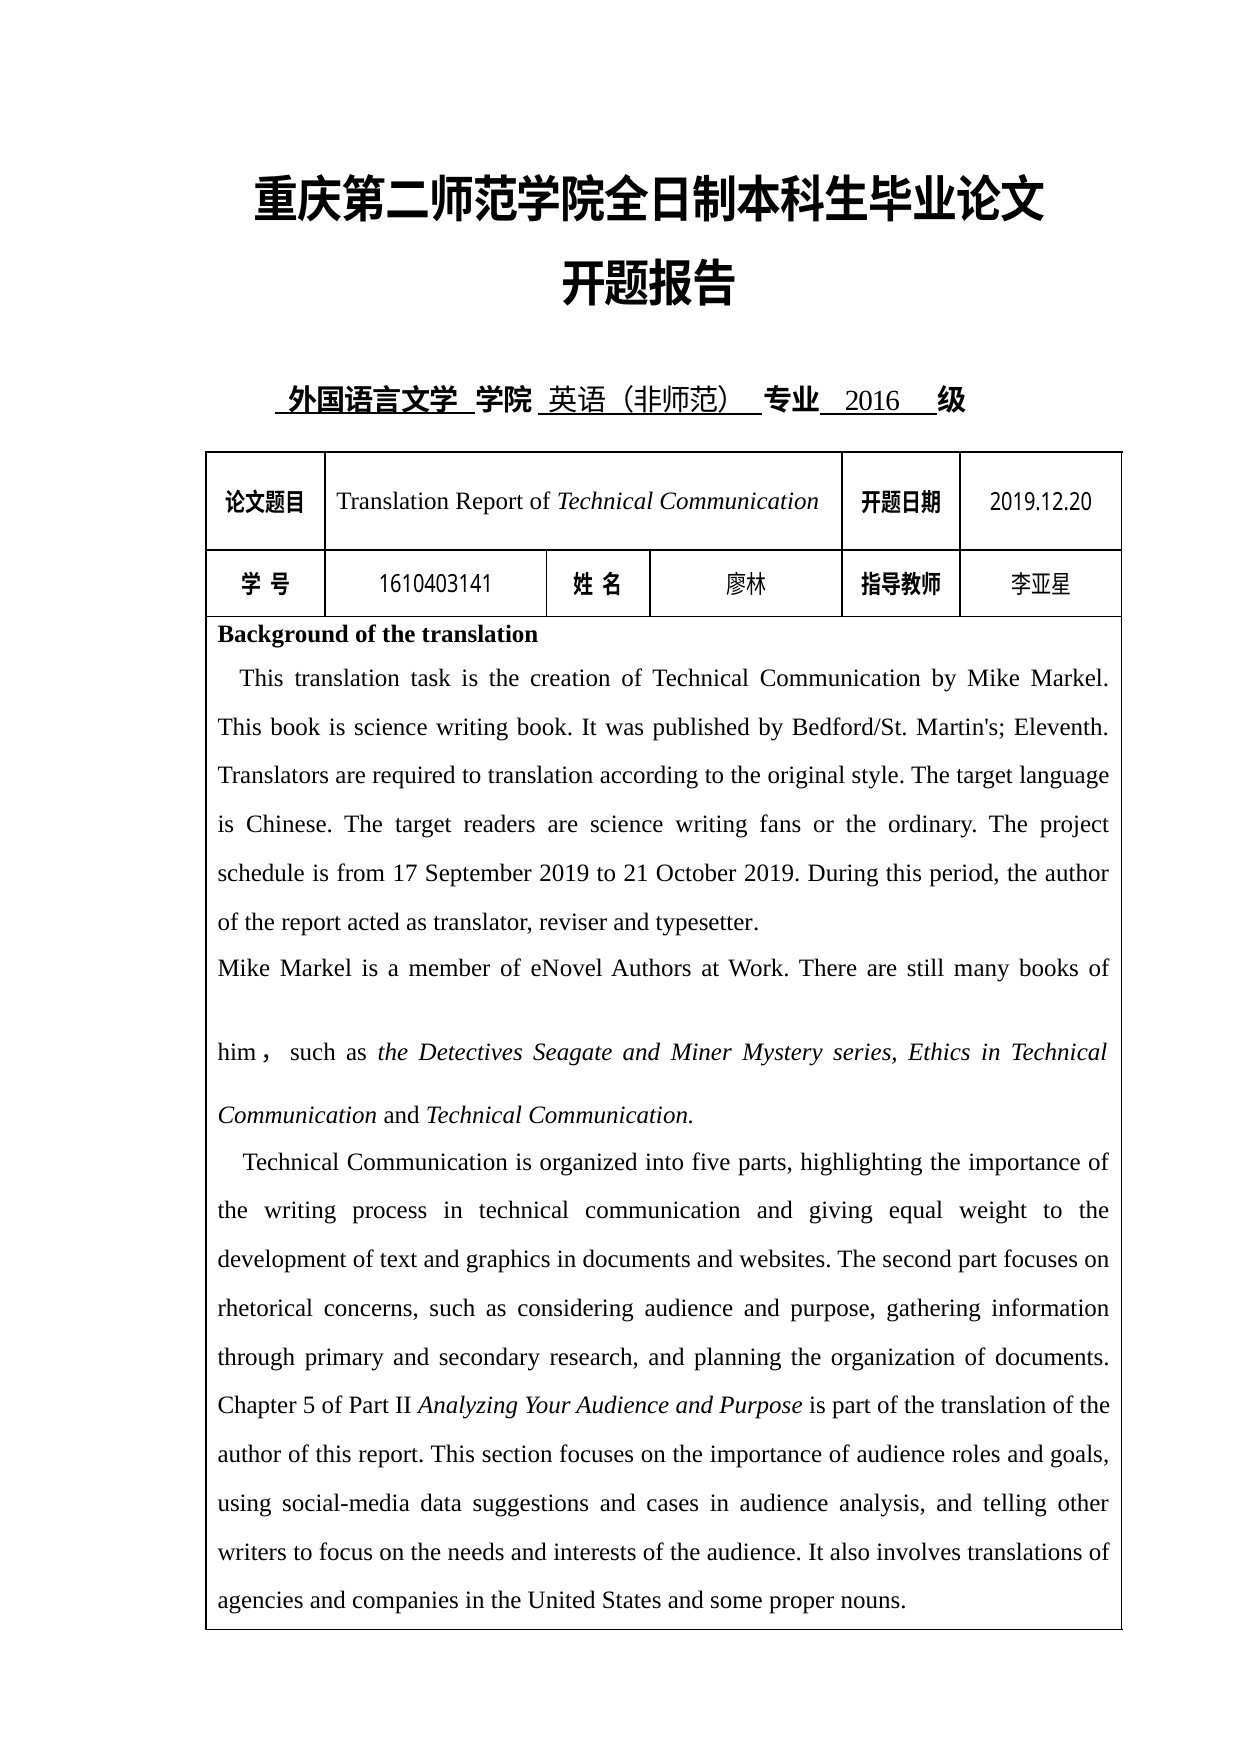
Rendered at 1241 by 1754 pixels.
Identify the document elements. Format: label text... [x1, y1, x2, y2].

table_cell 指导教师 [843, 551, 959, 616]
table_cell 1610403141 [326, 551, 546, 616]
table_cell 姓 名 [547, 551, 649, 616]
text 开题报告 [207, 231, 1092, 329]
table_header 2019.12.20 [961, 453, 1121, 549]
table_header 开题日期 [843, 453, 959, 549]
table_cell 学 号 [207, 551, 324, 616]
table_header Translation Report of Technical Communication [326, 453, 841, 549]
table_header 论文题目 [207, 453, 324, 549]
text 外国语言文学 学院 英语（非师范） 专业 2016 级 [207, 365, 1092, 430]
text 重庆第二师范学院全日制本科生毕业论文 [207, 159, 1092, 231]
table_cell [207, 617, 1121, 1628]
table_cell 廖林 [651, 551, 841, 616]
table_cell 李亚星 [961, 551, 1121, 616]
